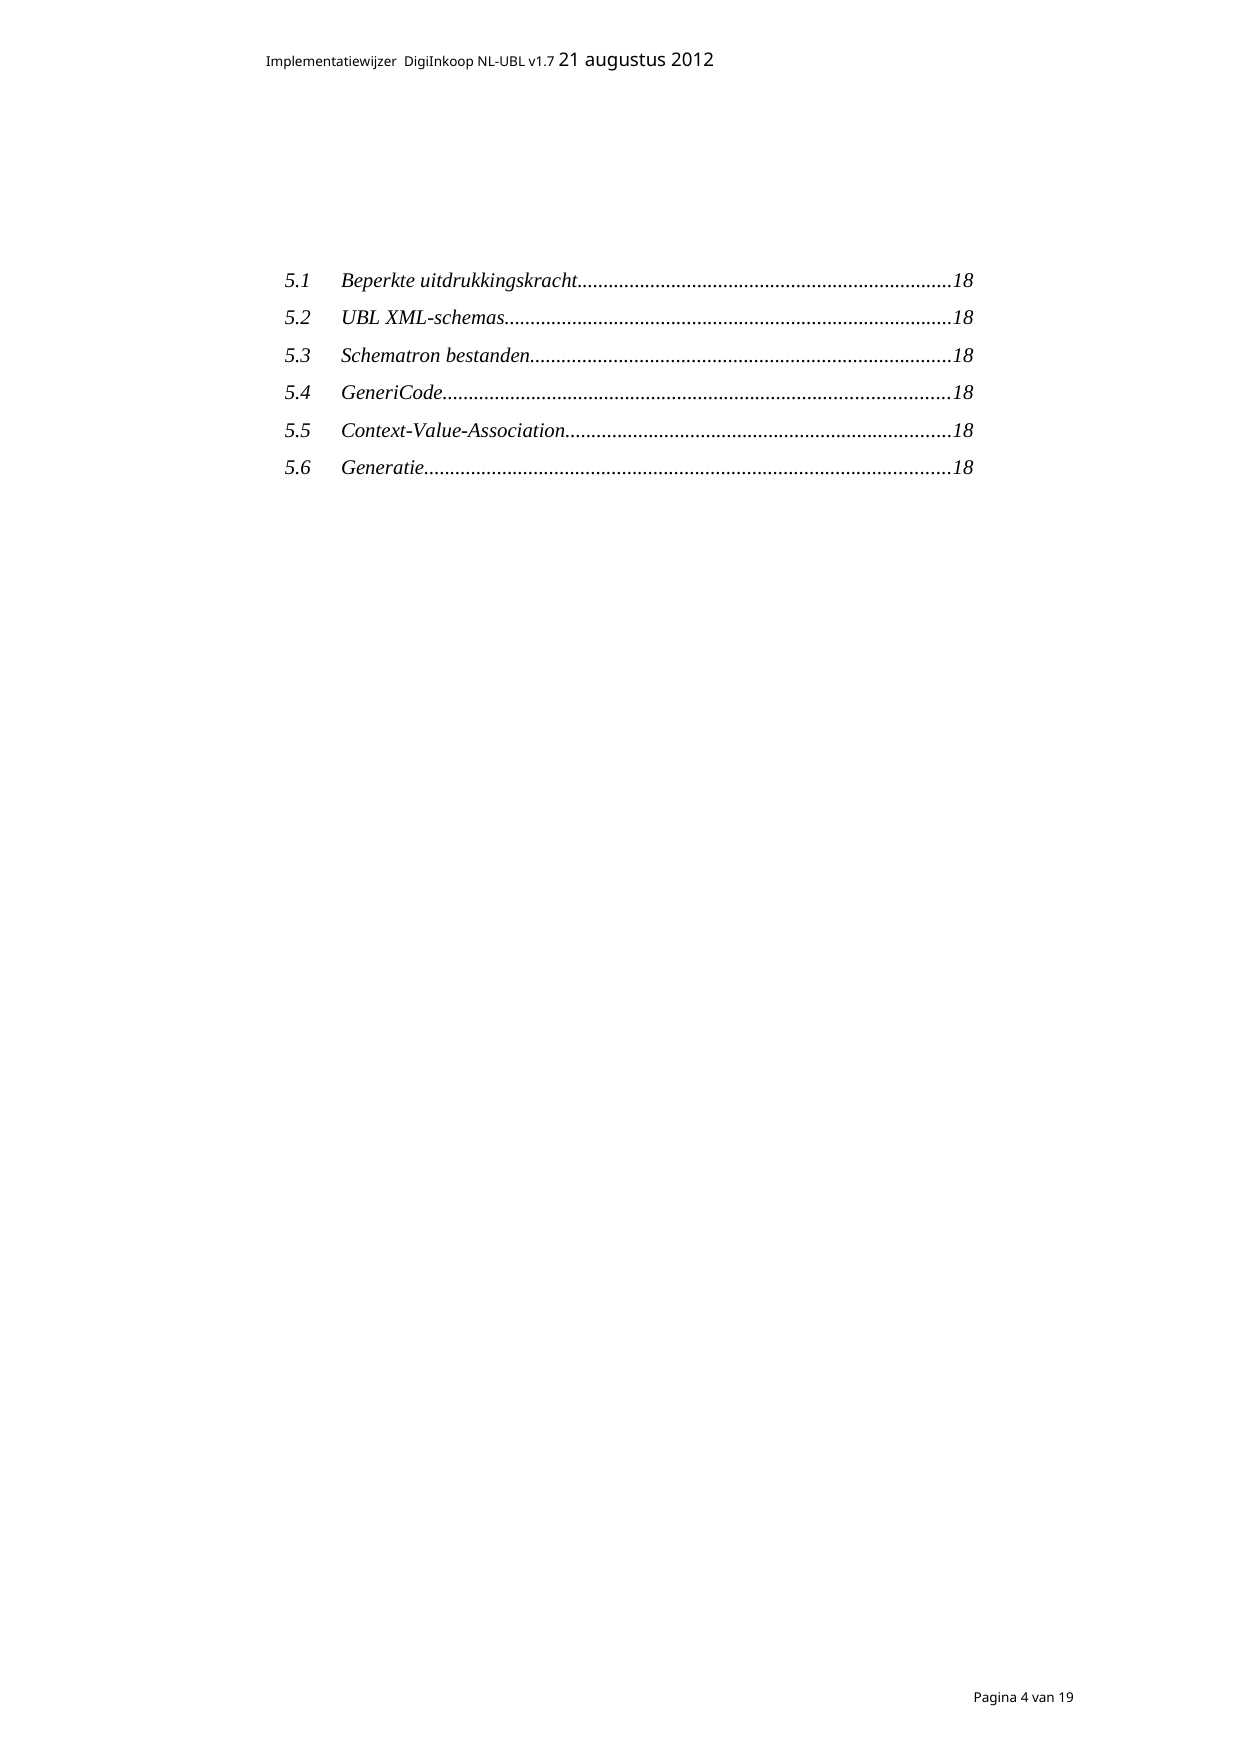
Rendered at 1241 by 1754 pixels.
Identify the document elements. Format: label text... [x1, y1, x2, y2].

text 5.4 GeneriCode 18 [284, 379, 974, 404]
text 5.6 Generatie 18 [284, 454, 974, 479]
text 5.2 UBL XML-schemas 18 [284, 304, 974, 329]
text 5.5 Context-Value-Association 18 [284, 417, 974, 442]
text 5.1 Beperkte uitdrukkingskracht 18 [284, 267, 974, 292]
text 5.3 Schematron bestanden 18 [284, 342, 974, 367]
